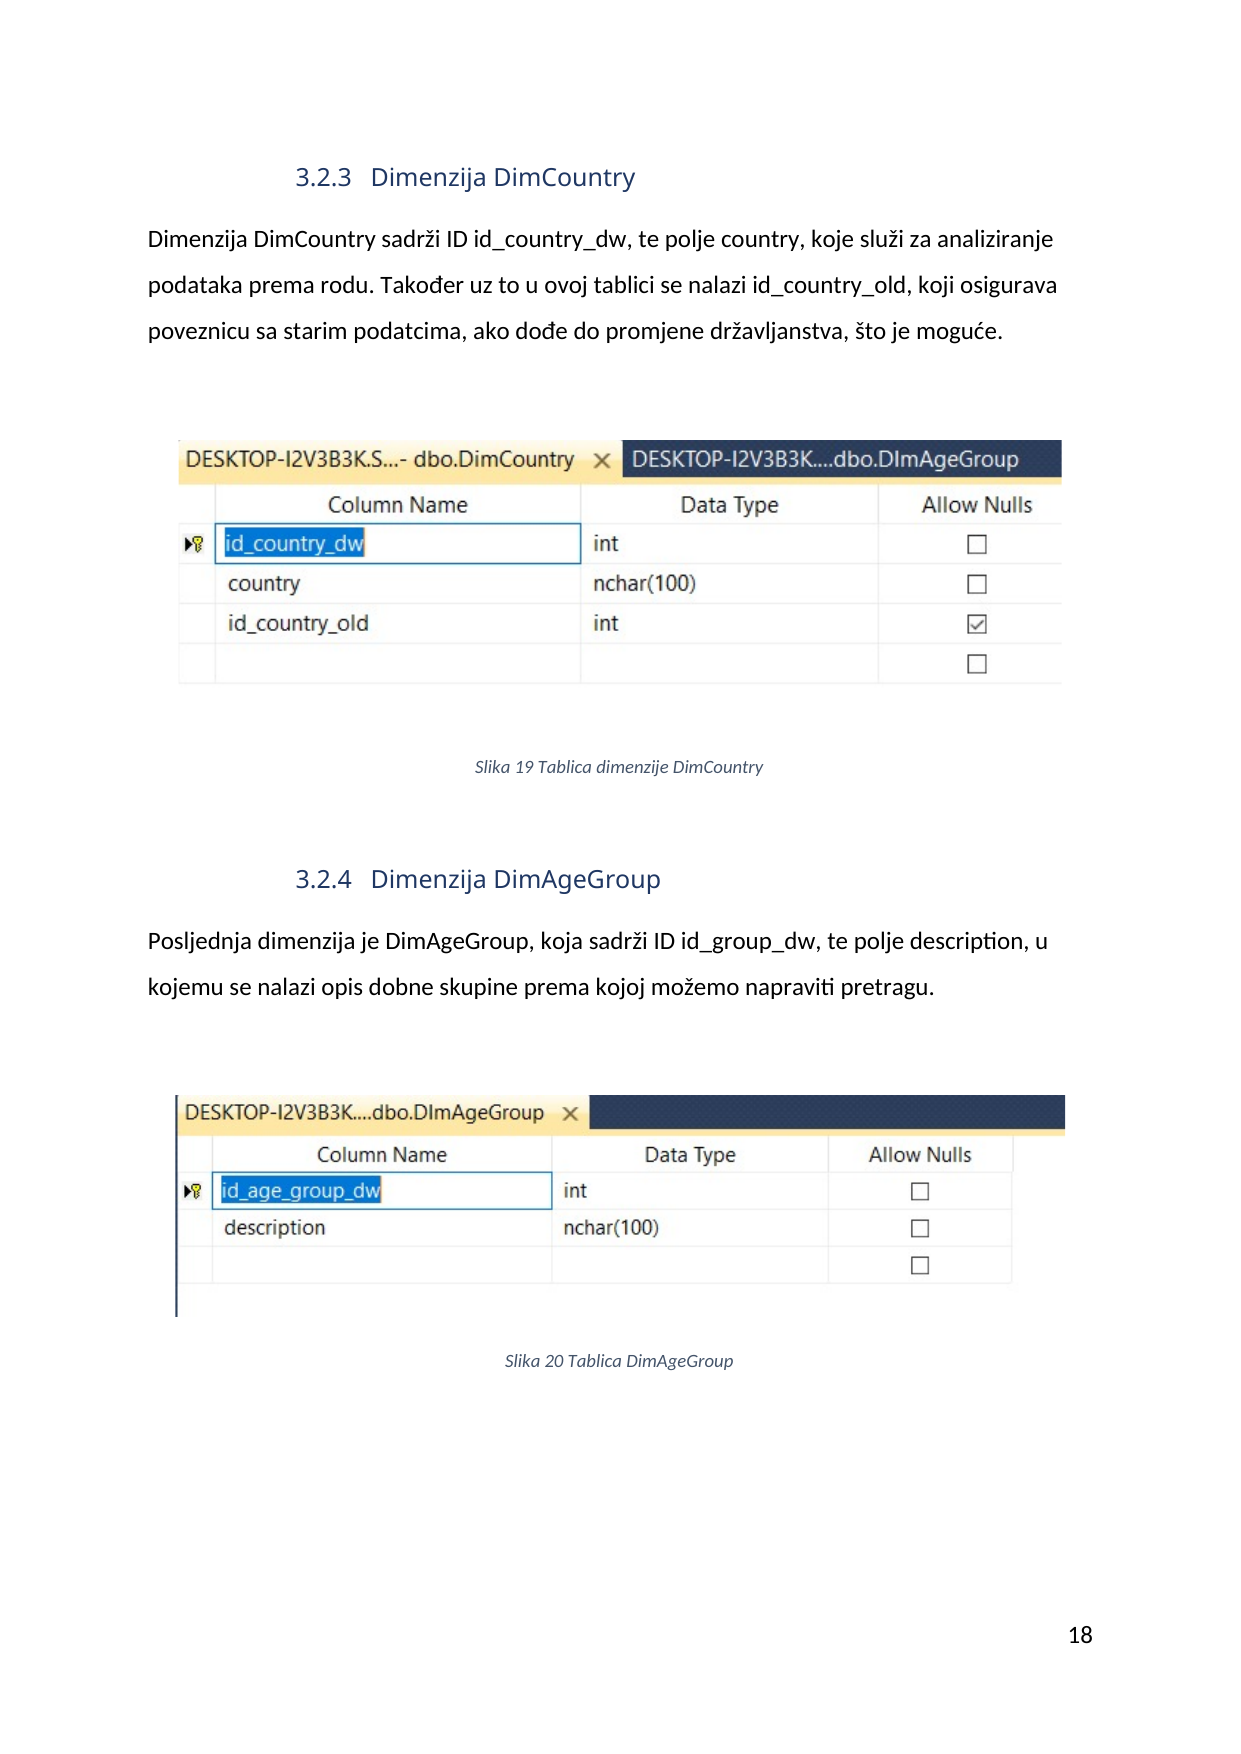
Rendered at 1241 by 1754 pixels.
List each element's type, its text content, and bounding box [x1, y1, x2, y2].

subtitle Dimenzija DimAgeGroup [295, 862, 1093, 896]
text Dimenzija DimCountry sadrži ID id_country_dw, te polje country, koje služi za analiziranje podataka prema rodu. Također uz to u ovoj tablici se nalazi id_country_old, koji osigurava poveznicu sa starim podatcima, ako dođe do promjene državljanstva, što je moguće. [148, 224, 1093, 346]
text Posljednja dimenzija je DimAgeGroup, koja sadrži ID id_group_dw, te polje description, u kojemu se nalazi opis dobne skupine prema kojoj možemo napraviti pretragu. [148, 925, 1093, 1001]
text Slika 19 Tablica dimenzije DimCountry [148, 756, 1093, 778]
text Slika 20 Tablica DimAgeGroup [148, 1349, 1093, 1372]
picture [175, 1095, 1065, 1317]
picture [178, 440, 1062, 724]
subtitle Dimenzija DimCountry [295, 160, 1093, 194]
